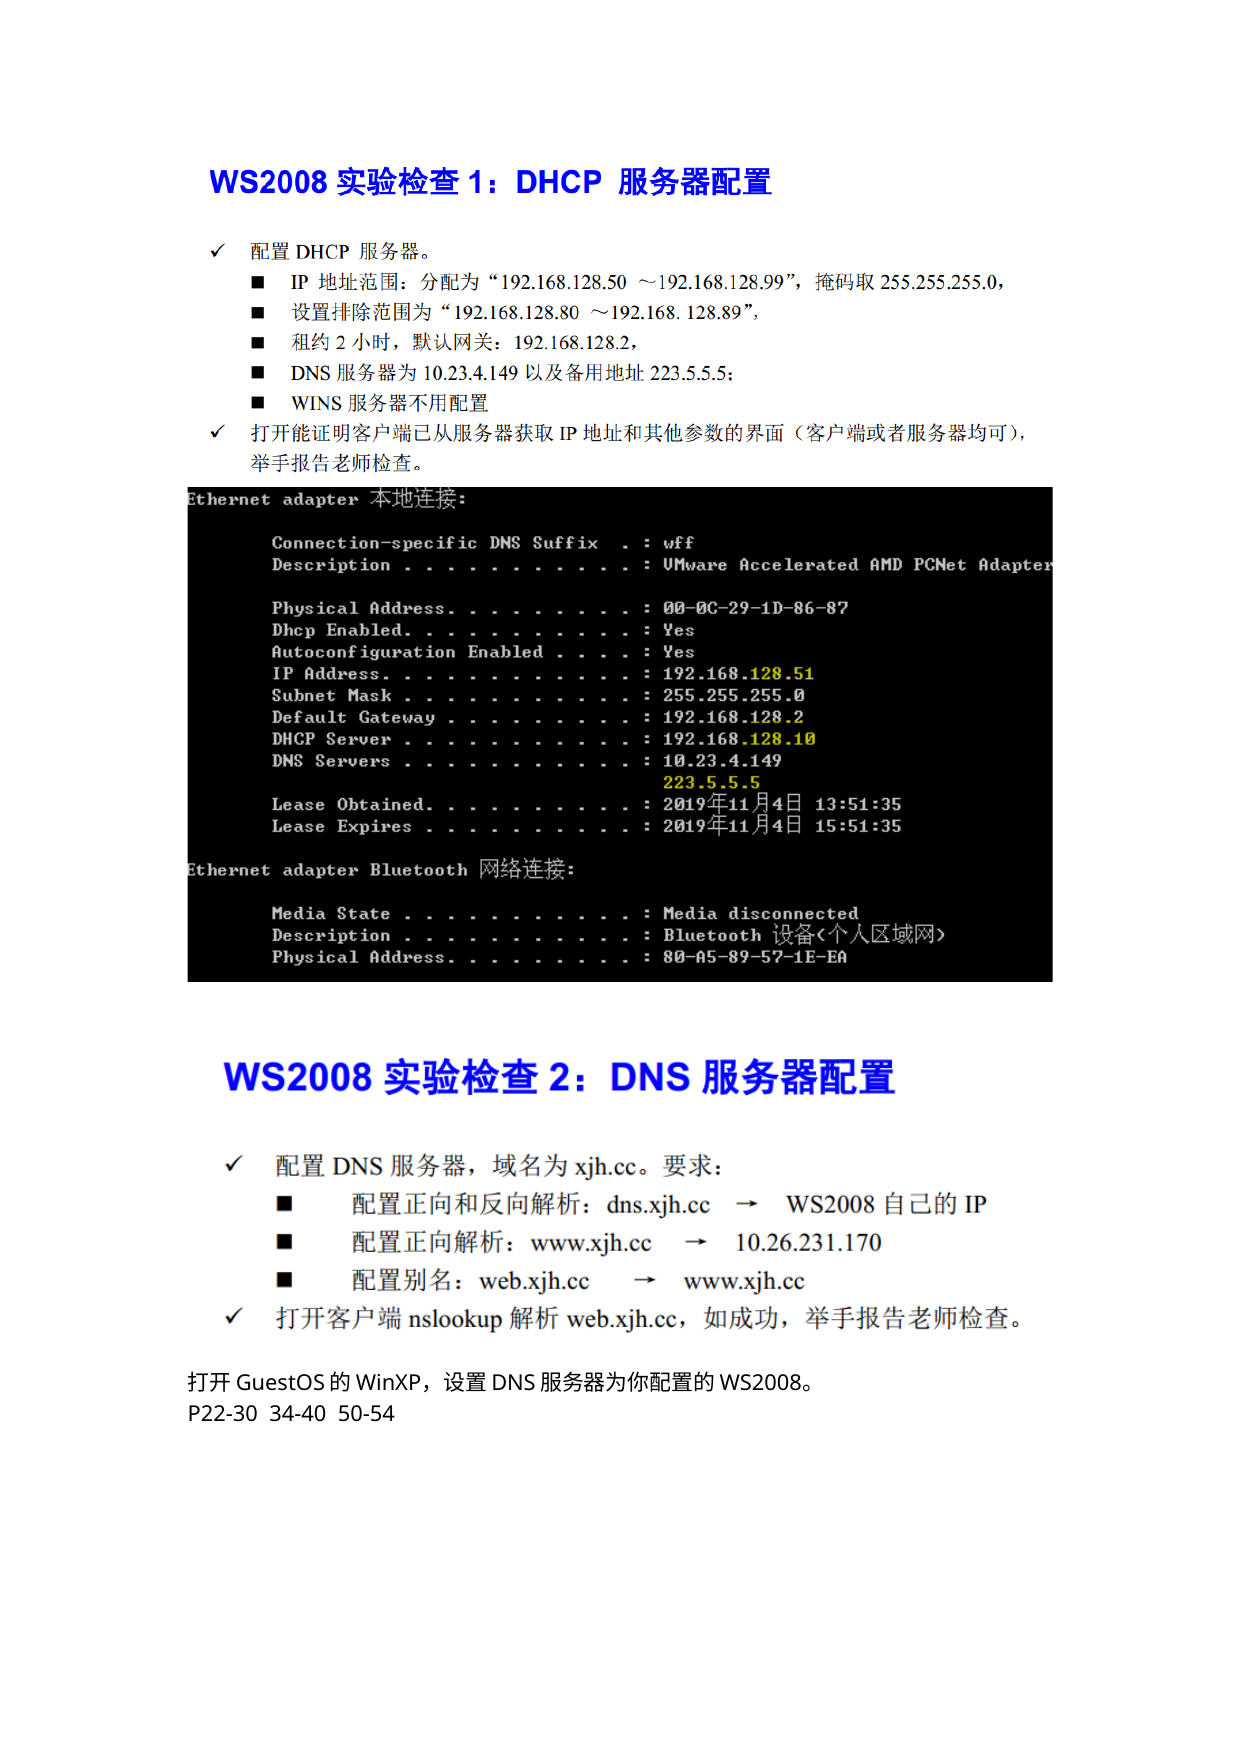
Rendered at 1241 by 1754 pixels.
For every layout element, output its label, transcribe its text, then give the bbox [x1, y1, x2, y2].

picture [187, 1039, 1053, 1355]
picture [187, 487, 1053, 982]
picture [187, 162, 1053, 486]
text P22-30 34-40 50-54 [187, 1397, 1053, 1429]
text 打开GuestOS的WinXP，设置DNS服务器为你配置的WS2008。 [187, 1364, 1053, 1397]
